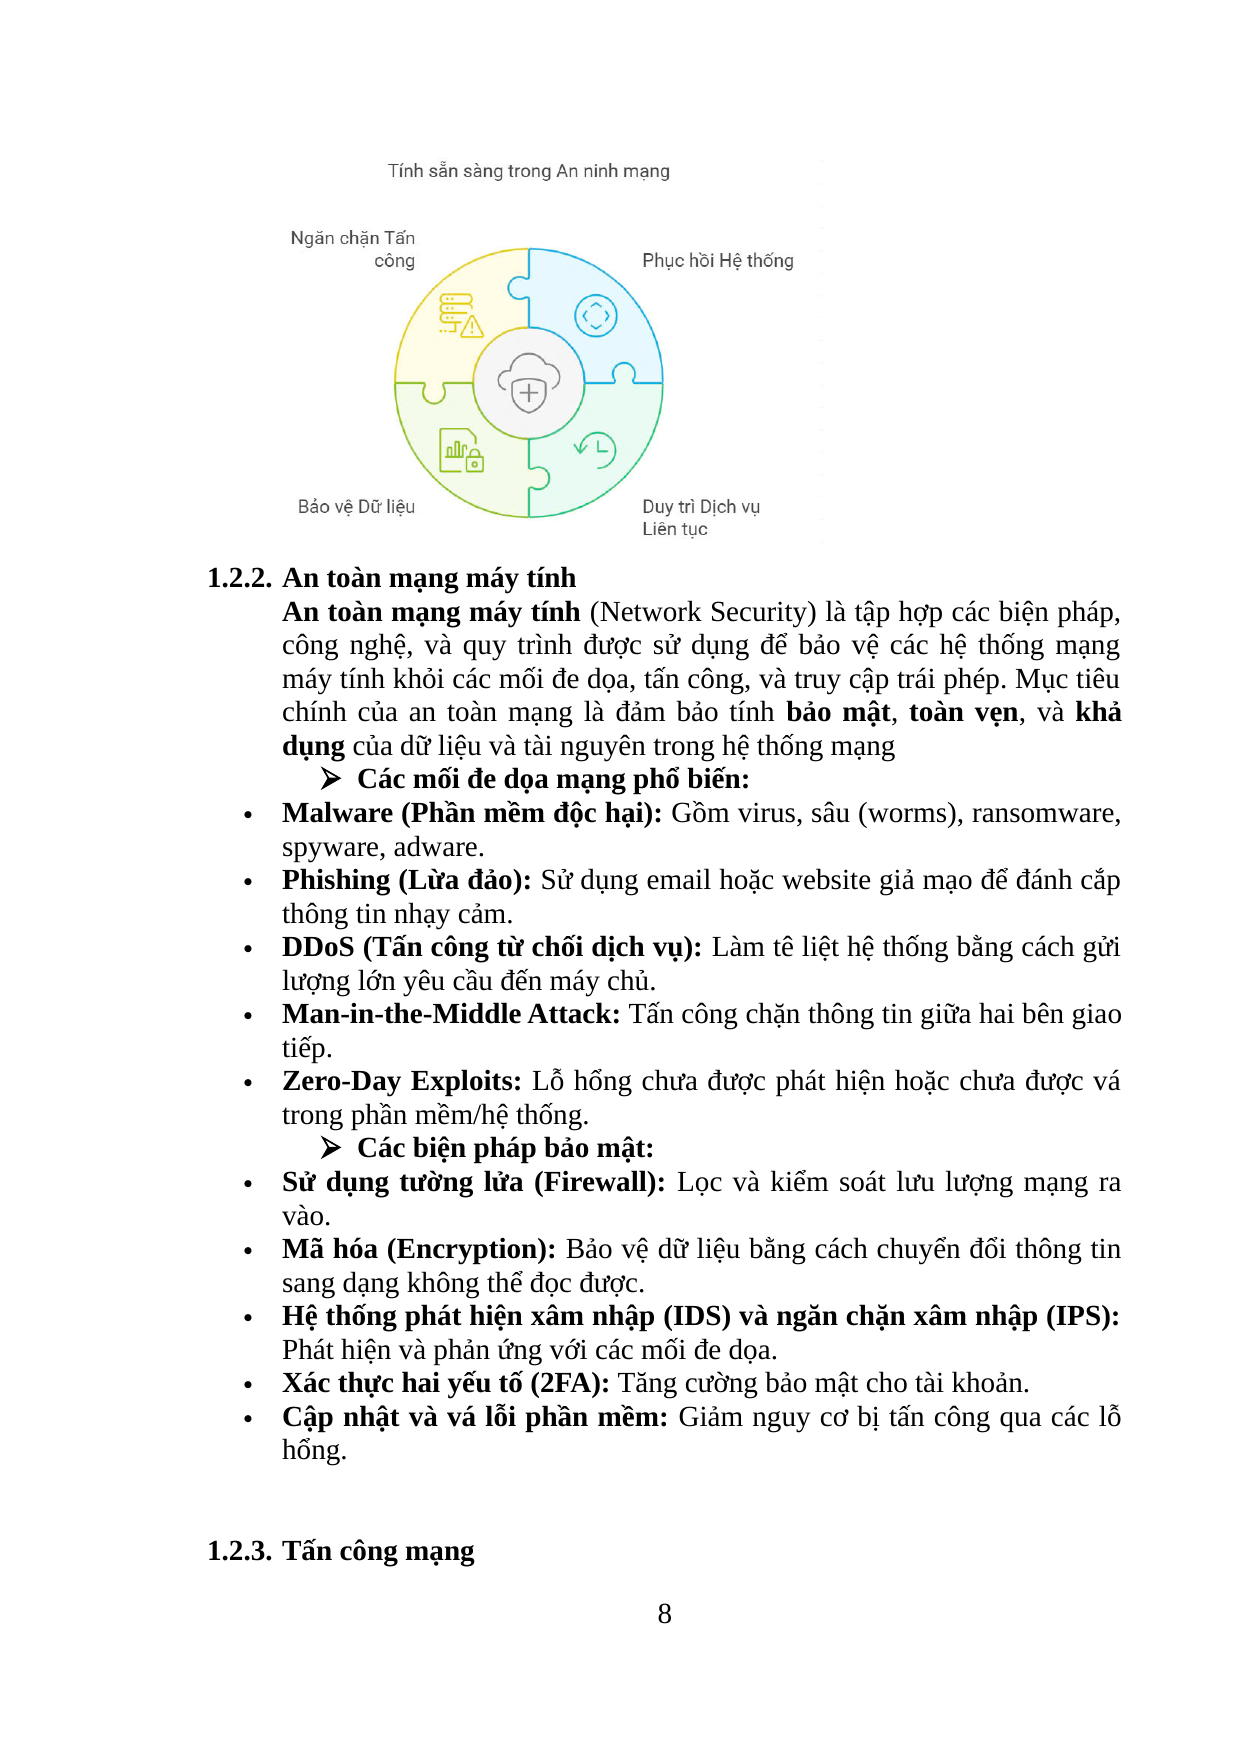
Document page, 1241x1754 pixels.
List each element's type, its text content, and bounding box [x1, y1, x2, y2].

list Các mối đe dọa mạng phổ biến: [319, 761, 1122, 795]
list Xác thực hai yếu tố (2FA): Tăng cường bảo mật cho tài khoản. [244, 1365, 1122, 1399]
list An toàn mạng máy tính (Network Security) là tập hợp các biện pháp, công nghệ, và quy trình được sử dụng để bảo vệ các hệ thống mạng máy tính khỏi các mối đe dọa, tấn công, và truy cập trái phép. Mục tiêu chính của an toàn mạng là đảm bảo tính bảo mật, toàn vẹn, và khả dụng của dữ liệu và tài nguyên trong hệ thống mạng [282, 594, 1122, 761]
list Sử dụng tường lửa (Firewall): Lọc và kiểm soát lưu lượng mạng ra vào. [244, 1164, 1122, 1231]
list An toàn mạng máy tính [207, 560, 1122, 594]
list Tấn công mạng [207, 1533, 1122, 1567]
list Mã hóa (Encryption): Bảo vệ dữ liệu bằng cách chuyển đổi thông tin sang dạng không thể đọc được. [244, 1231, 1122, 1298]
list Hệ thống phát hiện xâm nhập (IDS) và ngăn chặn xâm nhập (IPS): Phát hiện và phản ứng với các mối đe dọa. [244, 1298, 1122, 1365]
list Malware (Phần mềm độc hại): Gồm virus, sâu (worms), ransomware, spyware, adware. [244, 795, 1122, 862]
list Phishing (Lừa đảo): Sử dụng email hoặc website giả mạo để đánh cắp thông tin nhạy cảm. [244, 862, 1122, 929]
list Các biện pháp bảo mật: [319, 1131, 1122, 1164]
list Cập nhật và vá lỗi phần mềm: Giảm nguy cơ bị tấn công qua các lỗ hổng. [244, 1399, 1122, 1466]
list Man-in-the-Middle Attack: Tấn công chặn thông tin giữa hai bên giao tiếp. [244, 996, 1122, 1063]
list Zero-Day Exploits: Lỗ hổng chưa được phát hiện hoặc chưa được vá trong phần mềm/hệ thống. [244, 1063, 1122, 1131]
picture [280, 147, 824, 561]
list DDoS (Tấn công từ chối dịch vụ): Làm tê liệt hệ thống bằng cách gửi lượng lớn yêu cầu đến máy chủ. [244, 929, 1122, 996]
